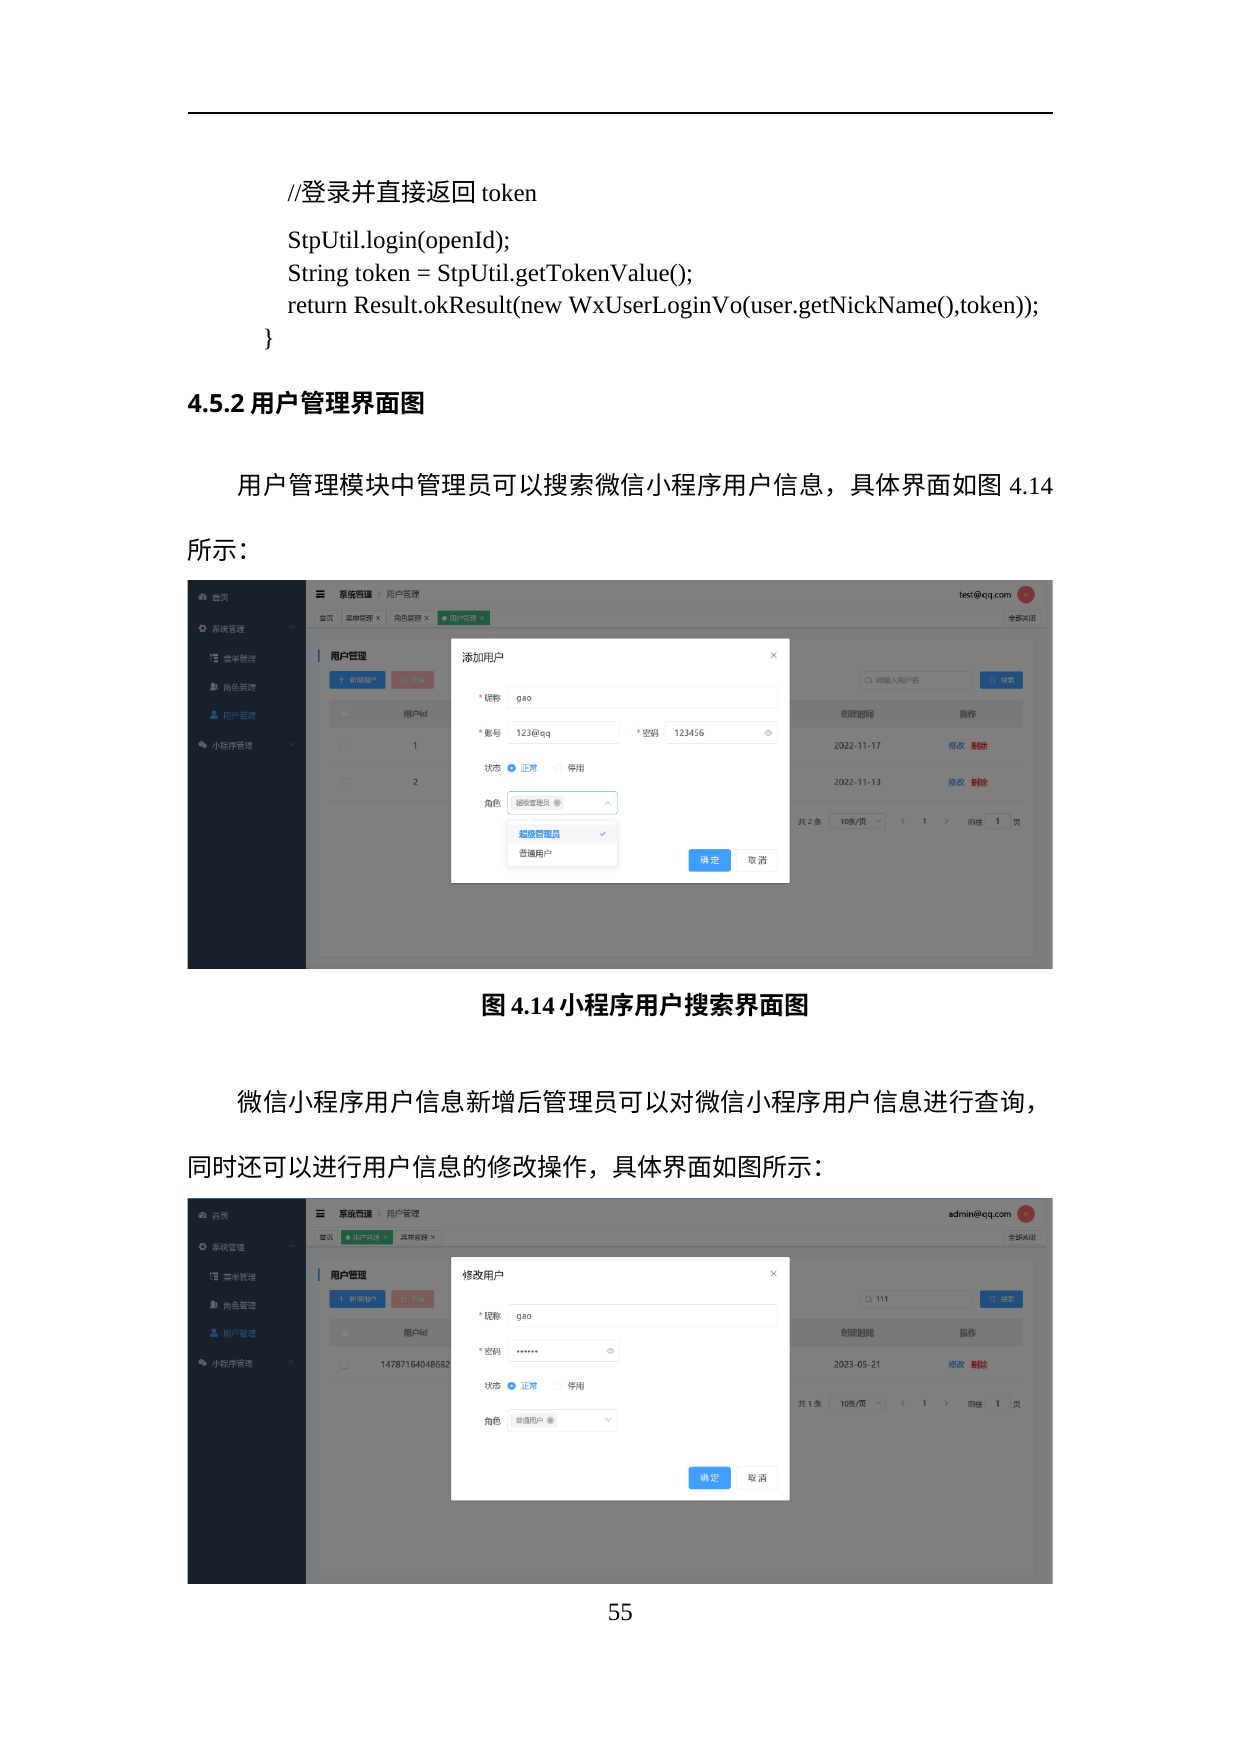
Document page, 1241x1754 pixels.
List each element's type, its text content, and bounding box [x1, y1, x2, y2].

picture [187, 1198, 1053, 1584]
text StpUtil.login(openId); [187, 223, 1053, 256]
picture [187, 580, 1053, 969]
text } [187, 321, 1053, 353]
text 微信小程序用户信息新增后管理员可以对微信小程序用户信息进行查询，同时还可以进行用户信息的修改操作，具体界面如图所示： [187, 1068, 1053, 1198]
text 用户管理模块中管理员可以搜索微信小程序用户信息，具体界面如图4.14所示： [187, 451, 1053, 580]
text String token = StpUtil.getTokenValue(); [187, 256, 1053, 288]
text return Result.okResult(new WxUserLoginVo(user.getNickName(),token)); [187, 288, 1053, 321]
text //登录并直接返回token [187, 158, 1053, 223]
subtitle 4.5.2用户管理界面图 [187, 369, 1042, 434]
text 图4.14小程序用户搜索界面图 [187, 971, 1053, 1036]
